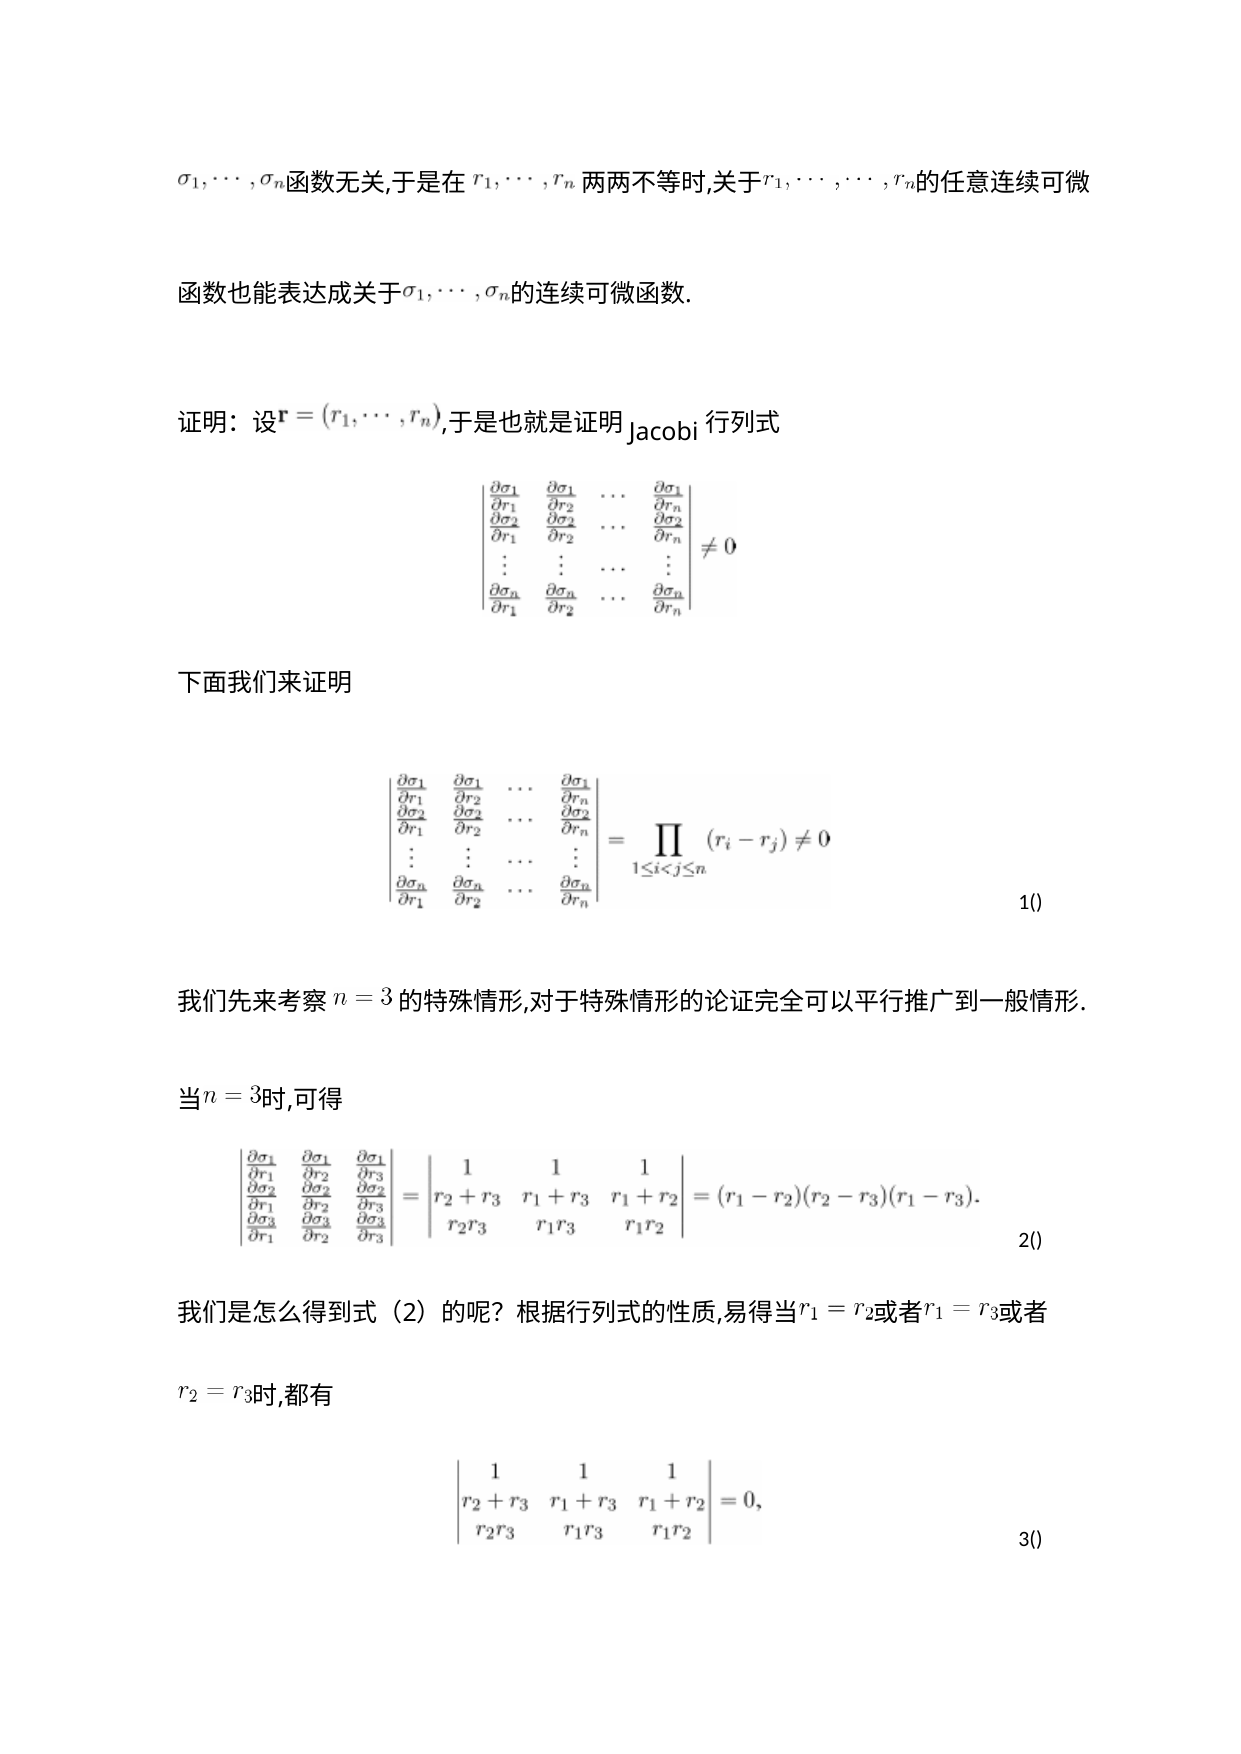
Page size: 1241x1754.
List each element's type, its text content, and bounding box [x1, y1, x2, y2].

text 我们先来考察 的特殊情形,对于特殊情形的论证完全可以平行推广到一般情形. 当时,可得 [177, 967, 1092, 1130]
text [177, 162, 1092, 324]
text 下面我们来证明 [177, 642, 1092, 707]
text 证明：设,于是也就是证明 Jacobi 行列式 [177, 392, 1092, 457]
text 我们是怎么得到式（2）的呢？根据行列式的性质,易得当或者或者时,都有 [177, 1278, 1092, 1440]
